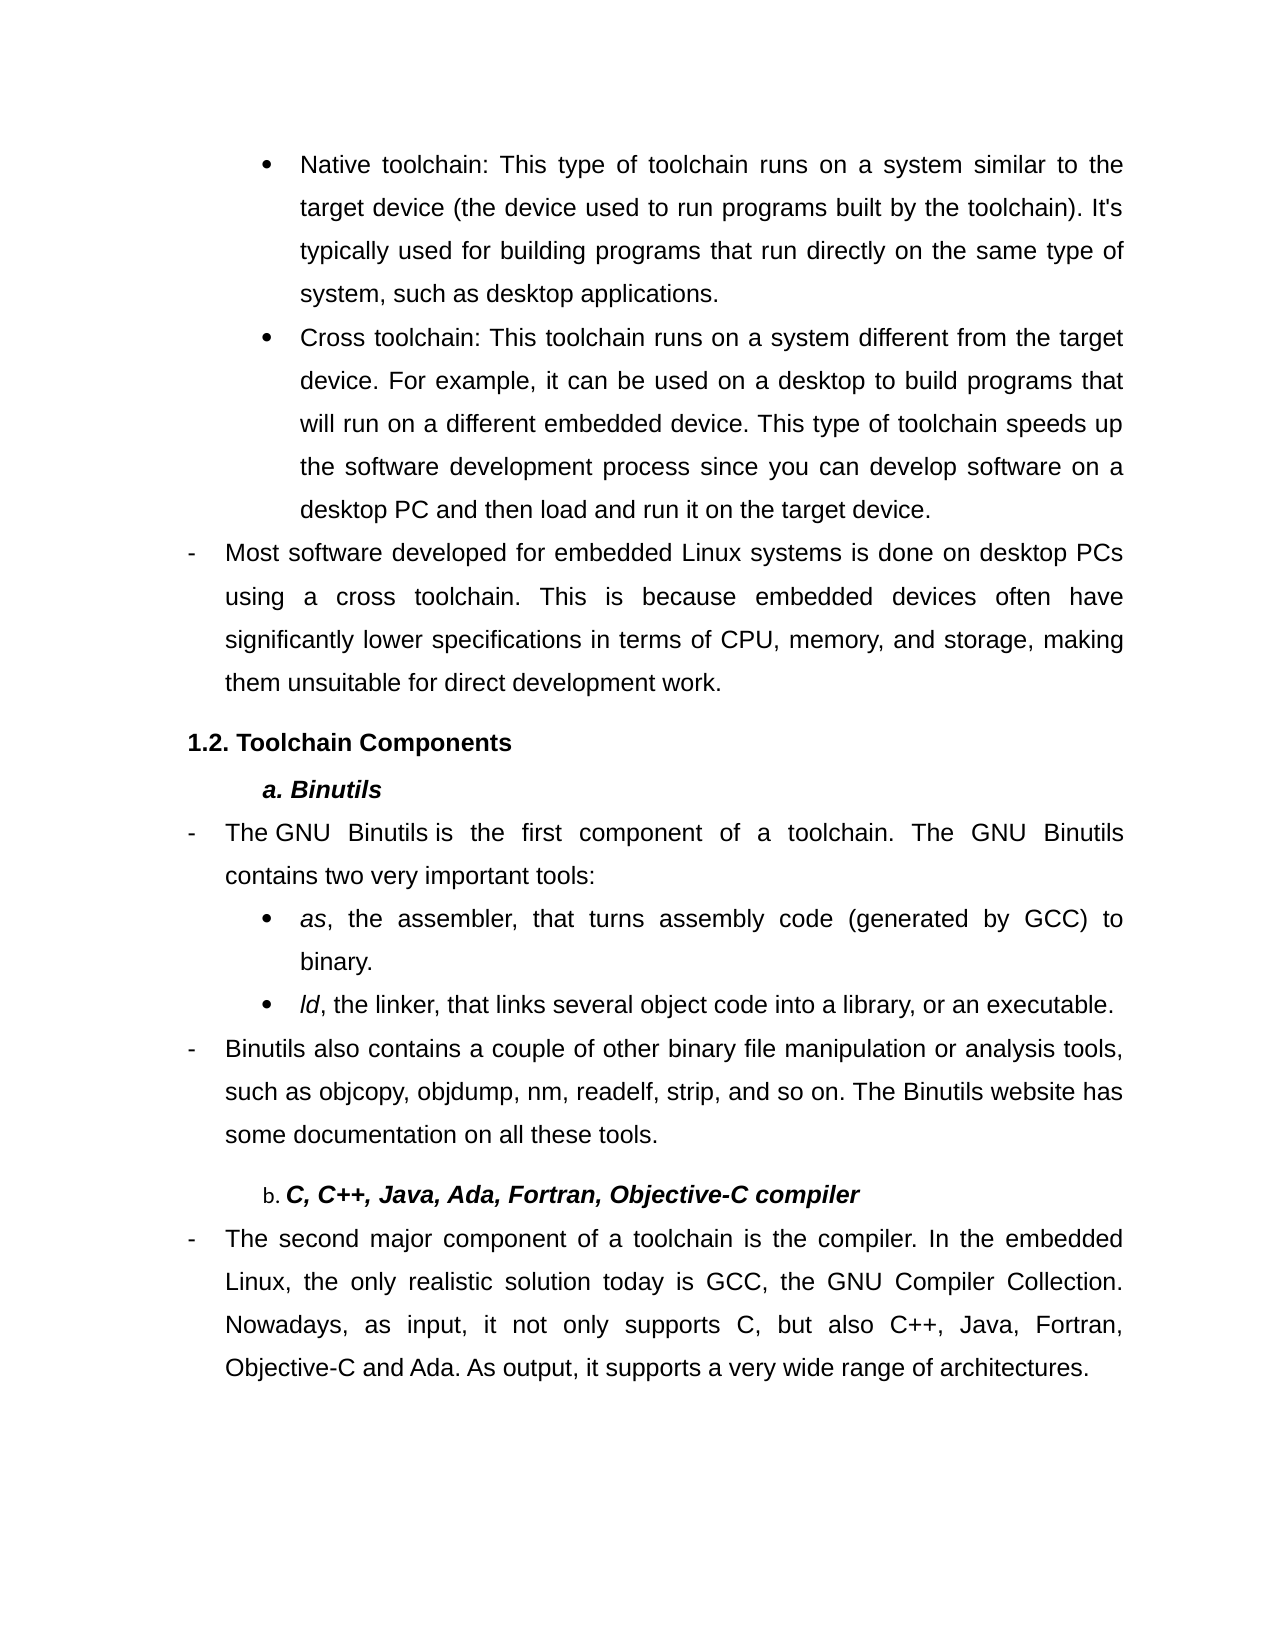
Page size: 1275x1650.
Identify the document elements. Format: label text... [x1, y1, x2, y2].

subtitle C, C++, Java, Ada, Fortran, Objective-C compiler [262, 1180, 1125, 1209]
list as, the assembler, that turns assembly code (generated by GCC) to binary. [262, 904, 1125, 976]
subtitle Binutils [262, 775, 1125, 803]
list Binutils also contains a couple of other binary file manipulation or analysis tools, such as objcopy, objdump, nm, readelf, strip, and so on. The Binutils website has some documentation on all these tools. [187, 1034, 1125, 1149]
list The GNU Binutils is the first component of a toolchain. The GNU Binutils contains two very important tools: [187, 818, 1125, 890]
list Cross toolchain: This toolchain runs on a system different from the target device. For example, it can be used on a desktop to build programs that will run on a different embedded device. This type of toolchain speeds up the software development process since you can develop software on a desktop PC and then load and run it on the target device. [262, 323, 1125, 524]
list Most software developed for embedded Linux systems is done on desktop PCs using a cross toolchain. This is because embedded devices often have significantly lower specifications in terms of CPU, memory, and storage, making them unsuitable for direct development work. [187, 538, 1125, 696]
list Native toolchain: This type of toolchain runs on a system similar to the target device (the device used to run programs built by the toolchain). It's typically used for building programs that run directly on the same type of system, such as desktop applications. [262, 150, 1125, 308]
list ld, the linker, that links several object code into a library, or an executable. [262, 991, 1125, 1019]
subtitle Toolchain Components [187, 727, 1125, 756]
list The second major component of a toolchain is the compiler. In the embedded Linux, the only realistic solution today is GCC, the GNU Compiler Collection. Nowadays, as input, it not only supports C, but also C++, Java, Fortran, Objective-C and Ada. As output, it supports a very wide range of architectures. [187, 1223, 1125, 1382]
